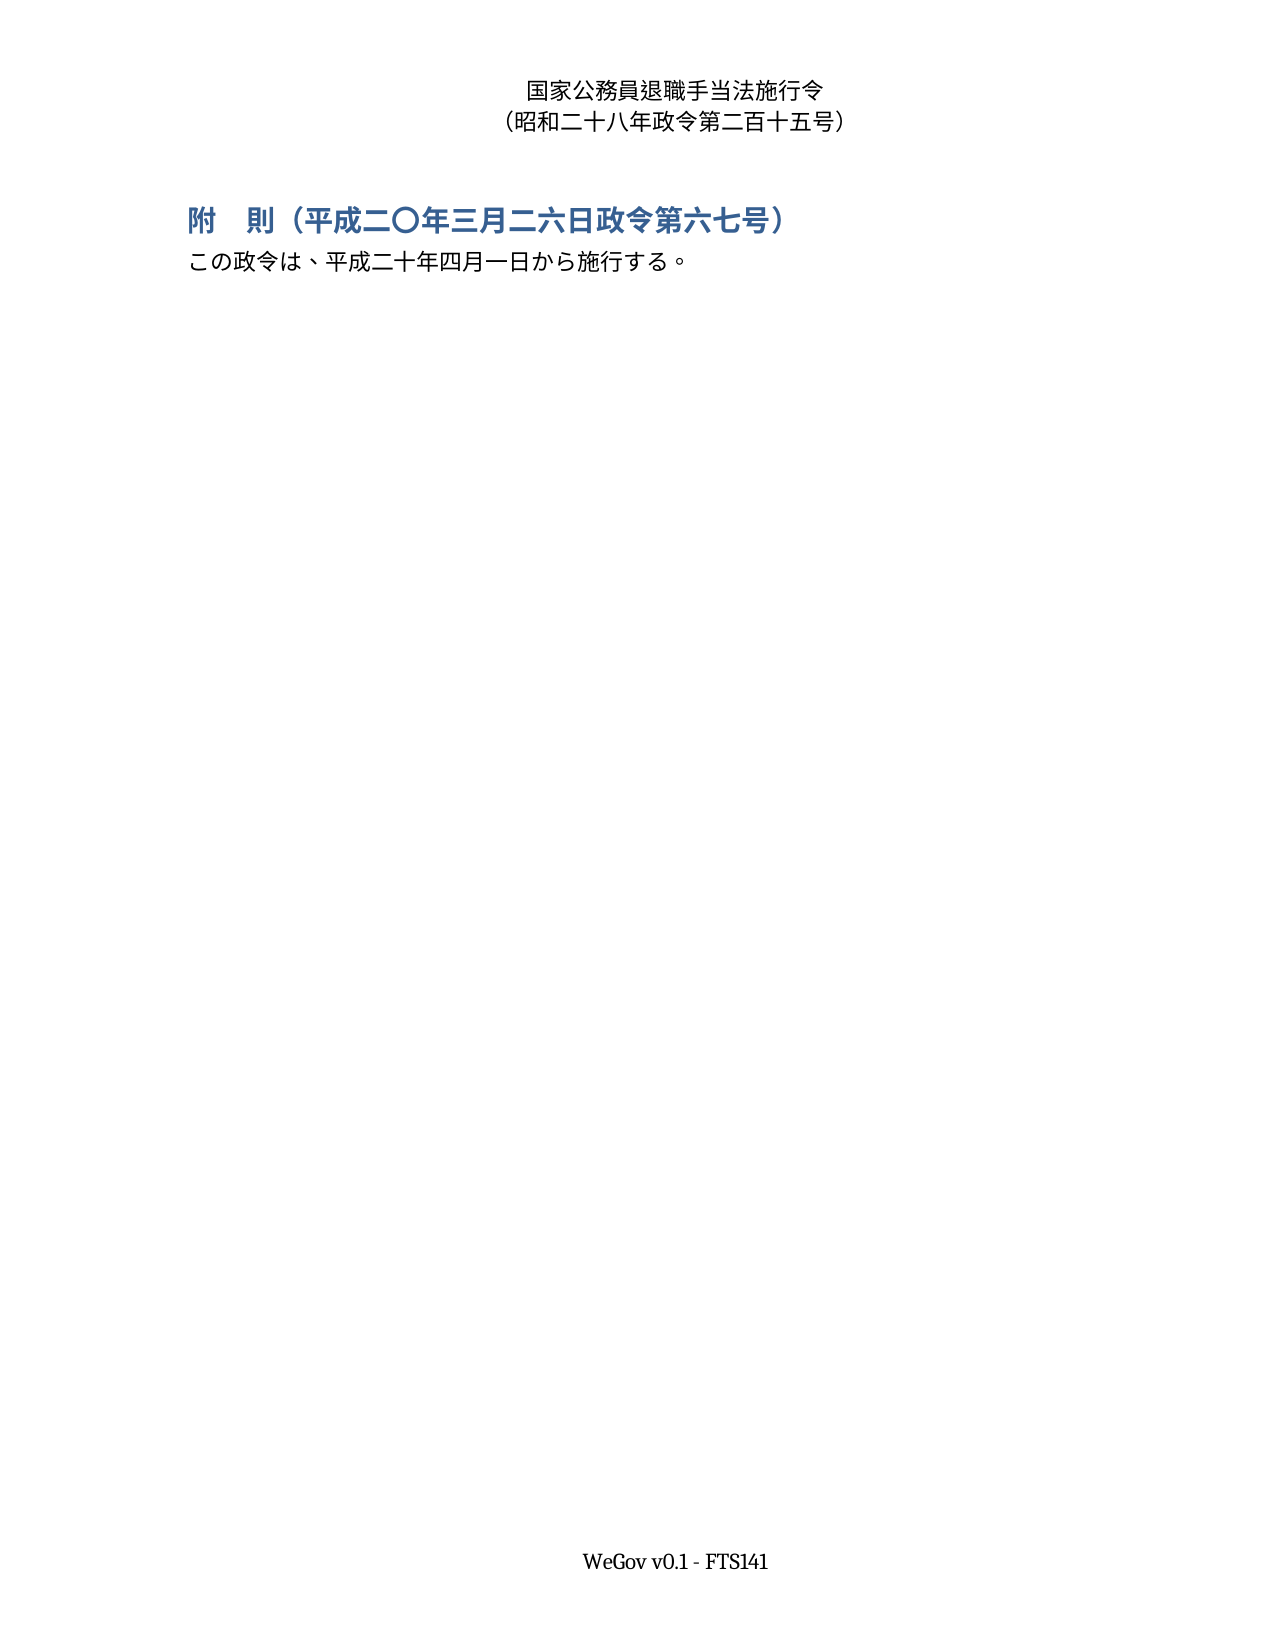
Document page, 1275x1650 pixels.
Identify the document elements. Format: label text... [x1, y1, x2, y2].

text この政令は、平成二十年四月一日から施行する。 [187, 246, 1087, 277]
subtitle 附 則（平成二〇年三月二六日政令第六七号） [187, 200, 1087, 240]
